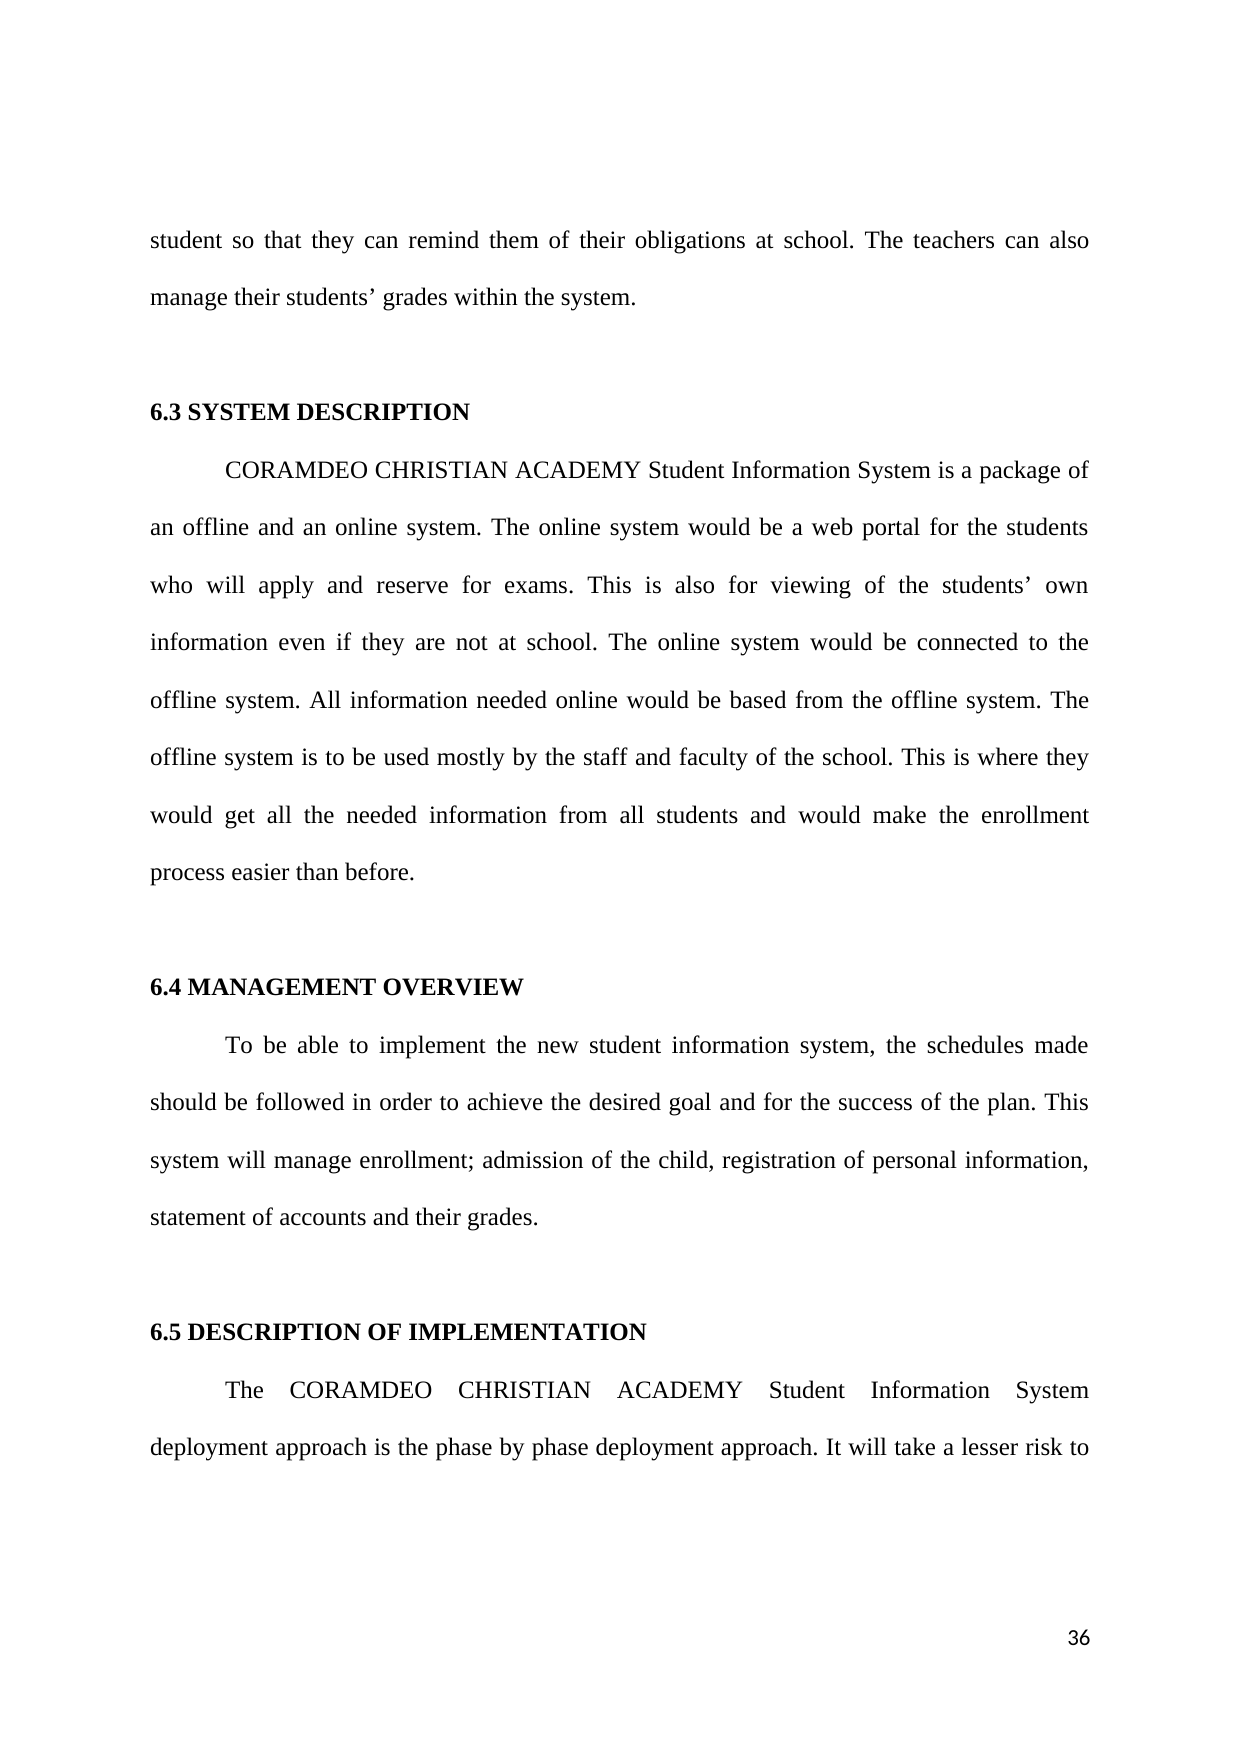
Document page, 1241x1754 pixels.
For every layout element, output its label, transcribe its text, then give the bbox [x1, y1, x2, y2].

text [150, 1375, 1090, 1461]
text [150, 225, 1090, 311]
text 6.3 SYSTEM DESCRIPTION [150, 397, 1090, 426]
text 6.5 DESCRIPTION OF IMPLEMENTATION [150, 1317, 1090, 1346]
text To be able to implement the new student information system, the schedules made should be followed in order to achieve the desired goal and for the success of the plan. This system will manage enrollment; admission of the child, registration of personal information, statement of accounts and their grades. [150, 1030, 1090, 1231]
text 6.4 MANAGEMENT OVERVIEW [150, 972, 1090, 1001]
text CORAMDEO CHRISTIAN ACADEMY Student Information System is a package of an offline and an online system. The online system would be a web portal for the students who will apply and reserve for exams. This is also for viewing of the students’ own information even if they are not at school. The online system would be connected to the offline system. All information needed online would be based from the offline system. The offline system is to be used mostly by the staff and faculty of the school. This is where they would get all the needed information from all students and would make the enrollment process easier than before. [150, 455, 1090, 886]
